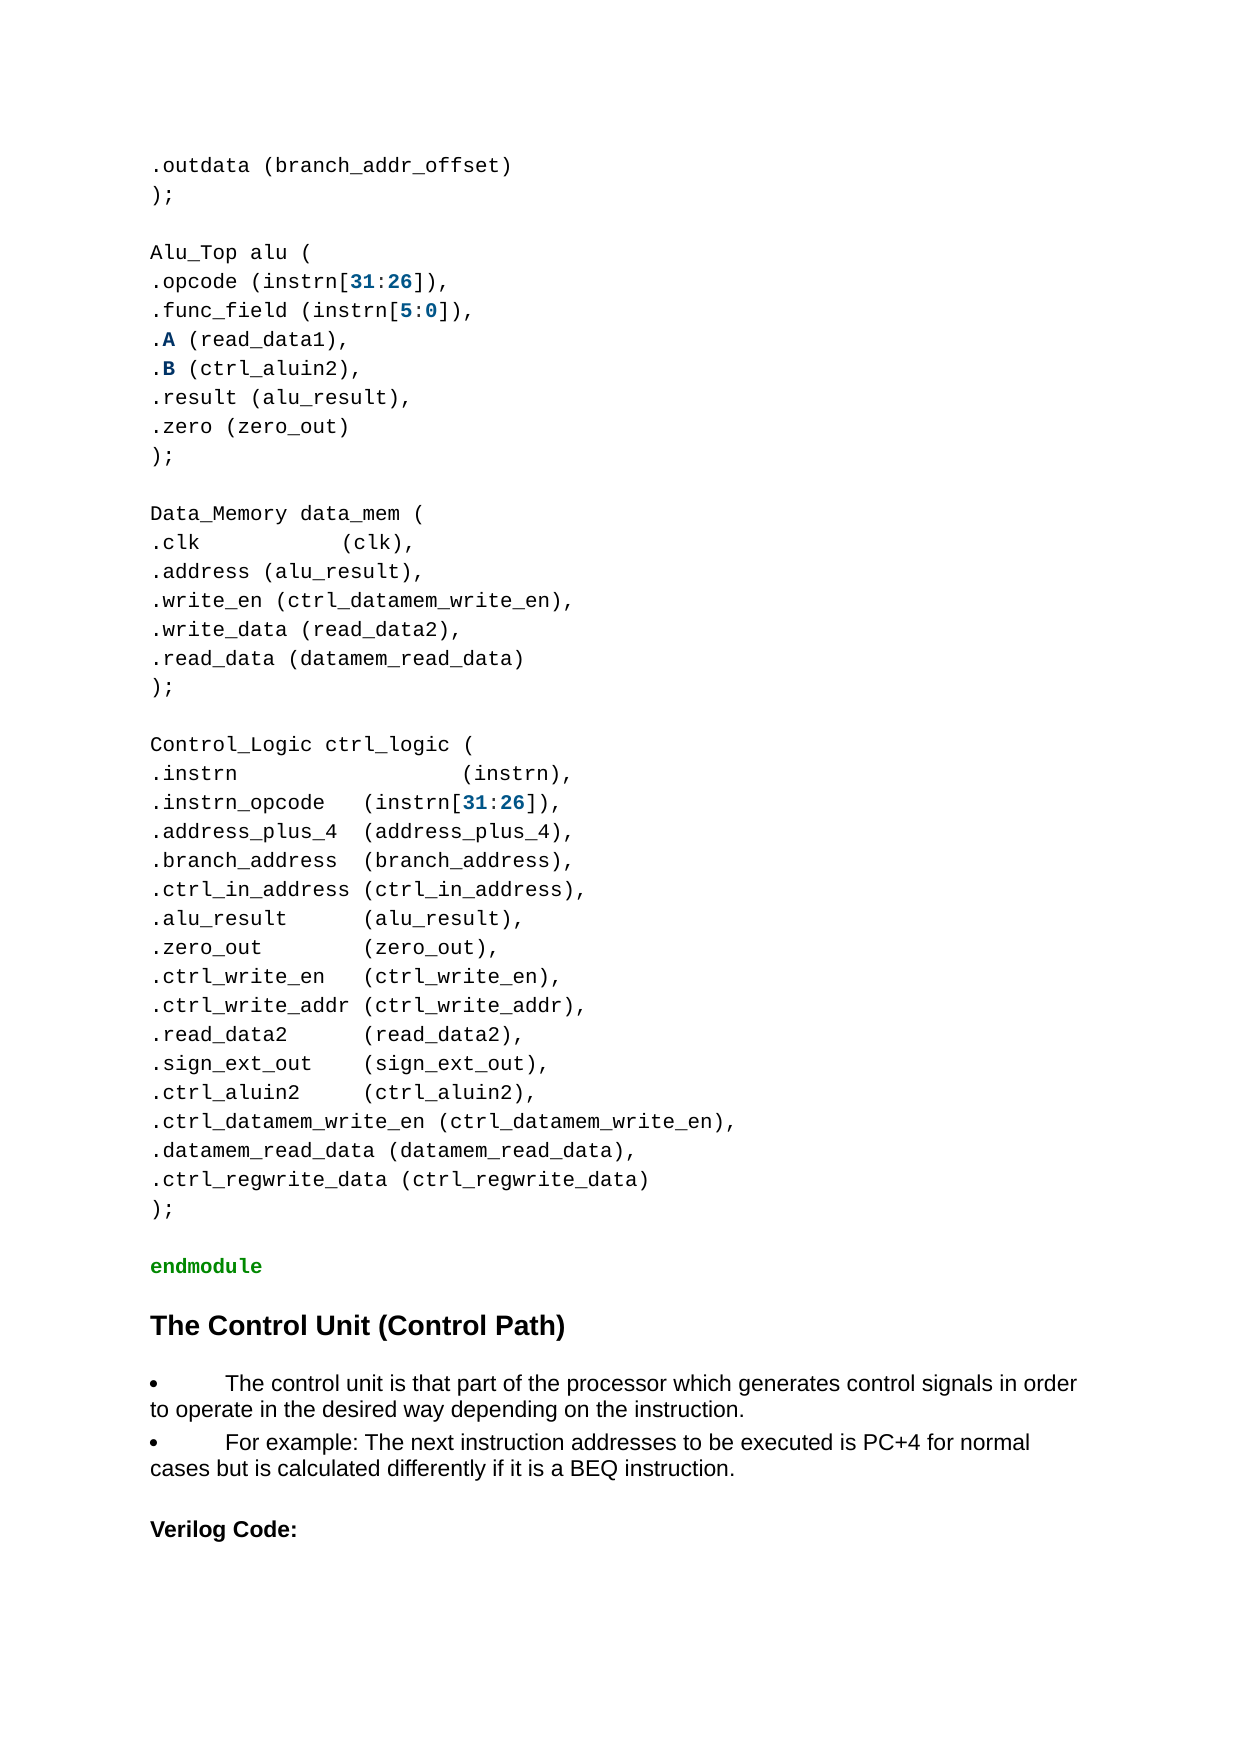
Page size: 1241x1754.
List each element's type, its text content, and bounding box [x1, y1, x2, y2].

text .write_en (ctrl_datamem_write_en), [150, 584, 1090, 613]
text .ctrl_in_address (ctrl_in_address), [150, 874, 1090, 903]
text ); [150, 439, 1090, 468]
text .A (read_data1), [150, 324, 1090, 353]
text .branch_address (branch_address), [150, 845, 1090, 874]
text ); [150, 671, 1090, 700]
text .read_data2 (read_data2), [150, 1019, 1090, 1048]
list The control unit is that part of the processor which generates control signals in order to operate in the desired way depending on the instruction. [150, 1370, 1090, 1423]
text Alu_Top alu ( [150, 237, 1090, 266]
text .ctrl_write_en (ctrl_write_en), [150, 961, 1090, 990]
text .read_data (datamem_read_data) [150, 642, 1090, 671]
text .ctrl_write_addr (ctrl_write_addr), [150, 990, 1090, 1019]
text The Control Unit (Control Path) [150, 1308, 1090, 1341]
text .outdata (branch_addr_offset) [150, 150, 1090, 179]
text .alu_result (alu_result), [150, 903, 1090, 932]
text .ctrl_regwrite_data (ctrl_regwrite_data) [150, 1163, 1090, 1192]
text .ctrl_aluin2 (ctrl_aluin2), [150, 1077, 1090, 1106]
text Verilog Code: [150, 1516, 1090, 1543]
text .ctrl_datamem_write_en (ctrl_datamem_write_en), [150, 1106, 1090, 1134]
text .zero (zero_out) [150, 411, 1090, 439]
text .zero_out (zero_out), [150, 932, 1090, 961]
text .result (alu_result), [150, 382, 1090, 411]
text endmodule [150, 1250, 1090, 1279]
text .func_field (instrn[5:0]), [150, 295, 1090, 324]
text .address (alu_result), [150, 555, 1090, 584]
list For example: The next instruction addresses to be executed is PC+4 for normal cases but is calculated differently if it is a BEQ instruction. [150, 1429, 1090, 1482]
text .write_data (read_data2), [150, 613, 1090, 642]
text .sign_ext_out (sign_ext_out), [150, 1048, 1090, 1077]
text .address_plus_4 (address_plus_4), [150, 816, 1090, 845]
text ); [150, 1192, 1090, 1221]
text .instrn (instrn), [150, 758, 1090, 787]
text .opcode (instrn[31:26]), [150, 266, 1090, 295]
text ); [150, 179, 1090, 208]
text Control_Logic ctrl_logic ( [150, 729, 1090, 758]
text .B (ctrl_aluin2), [150, 353, 1090, 382]
text .datamem_read_data (datamem_read_data), [150, 1134, 1090, 1163]
text .clk (clk), [150, 526, 1090, 555]
text .instrn_opcode (instrn[31:26]), [150, 787, 1090, 816]
text Data_Memory data_mem ( [150, 497, 1090, 526]
